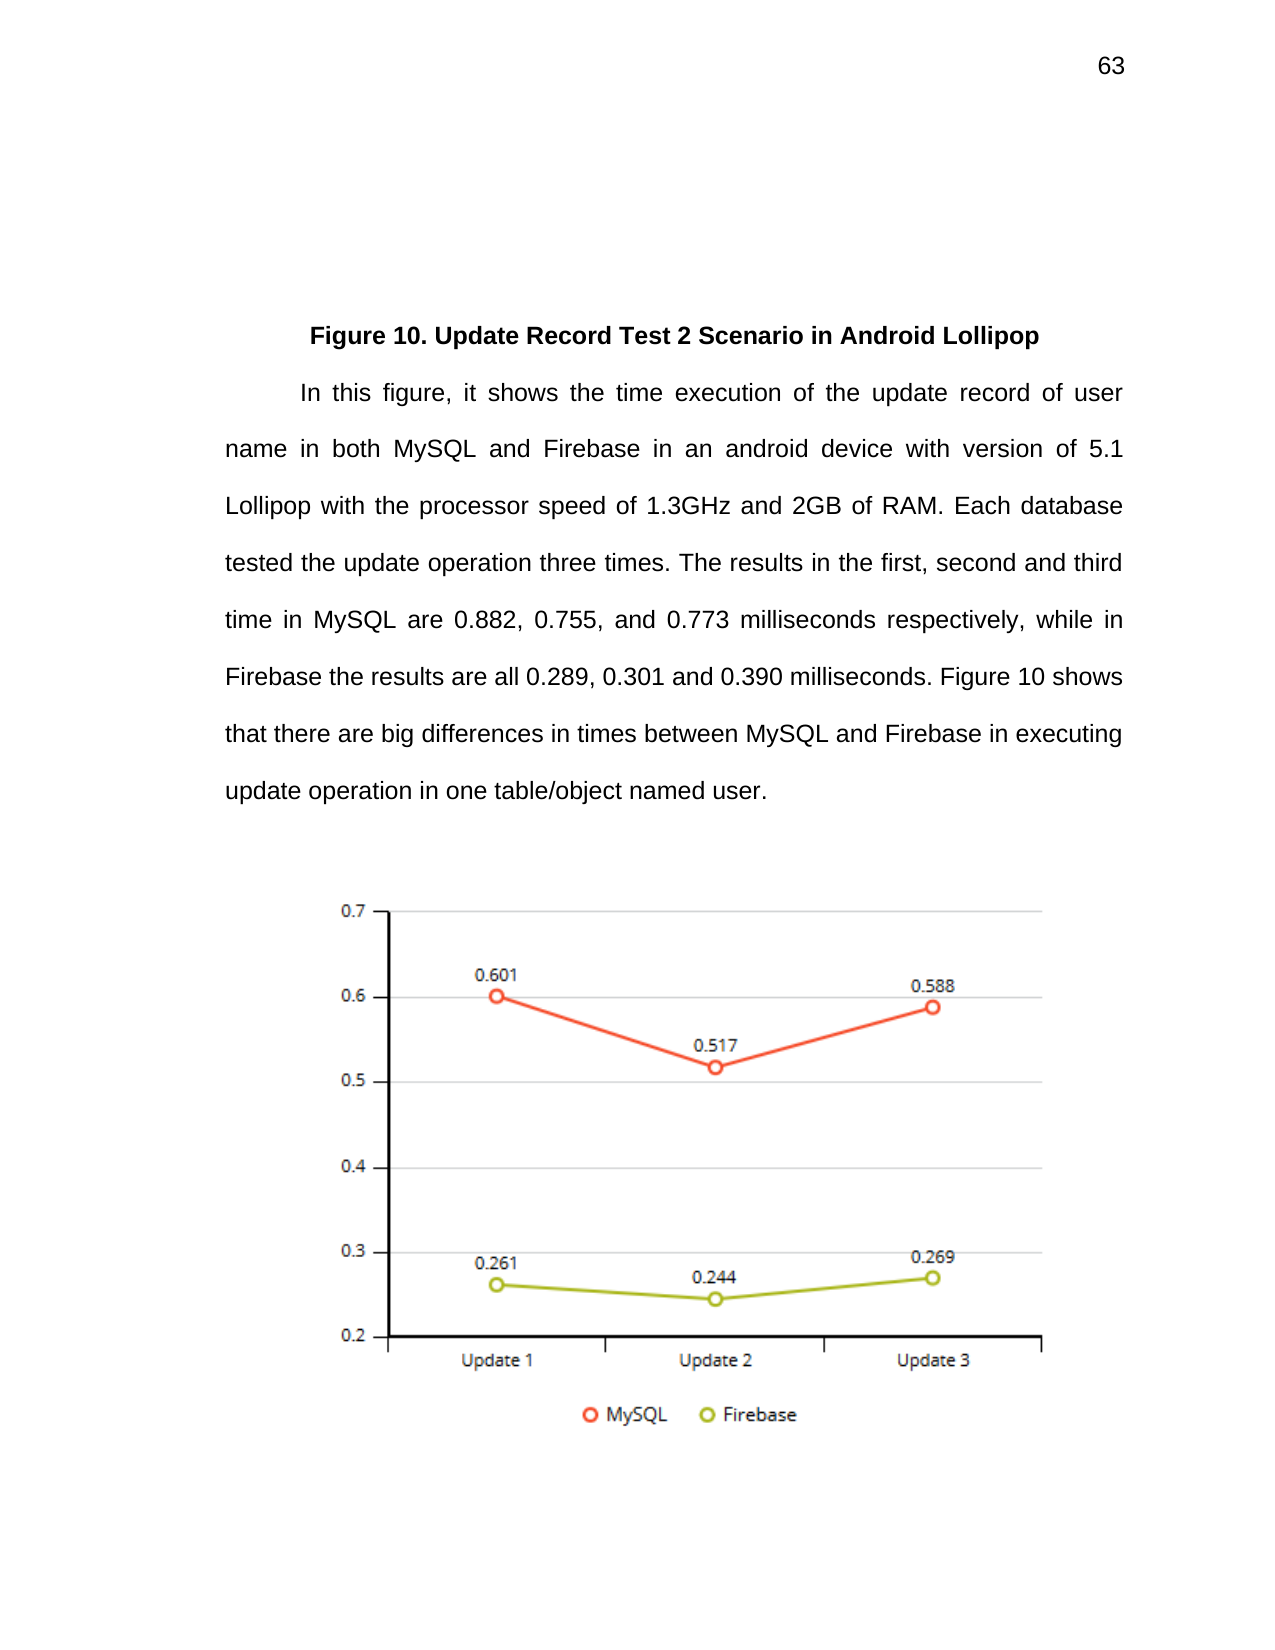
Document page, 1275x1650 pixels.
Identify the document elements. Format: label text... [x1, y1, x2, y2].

text Figure 10. Update Record Test 2 Scenario in Android Lollipop [225, 321, 1125, 349]
text In this figure, it shows the time execution of the update record of user name in both MySQL and Firebase in an android device with version of 5.1 Lollipop with the processor speed of 1.3GHz and 2GB of RAM. Each database tested the update operation three times. The results in the first, second and third time in MySQL are 0.882, 0.755, and 0.773 milliseconds respectively, while in Firebase the results are all 0.289, 0.301 and 0.390 milliseconds. Figure 10 shows that there are big differences in times between MySQL and Firebase in executing update operation in one table/object named user. [225, 377, 1125, 804]
picture [300, 889, 1080, 1448]
